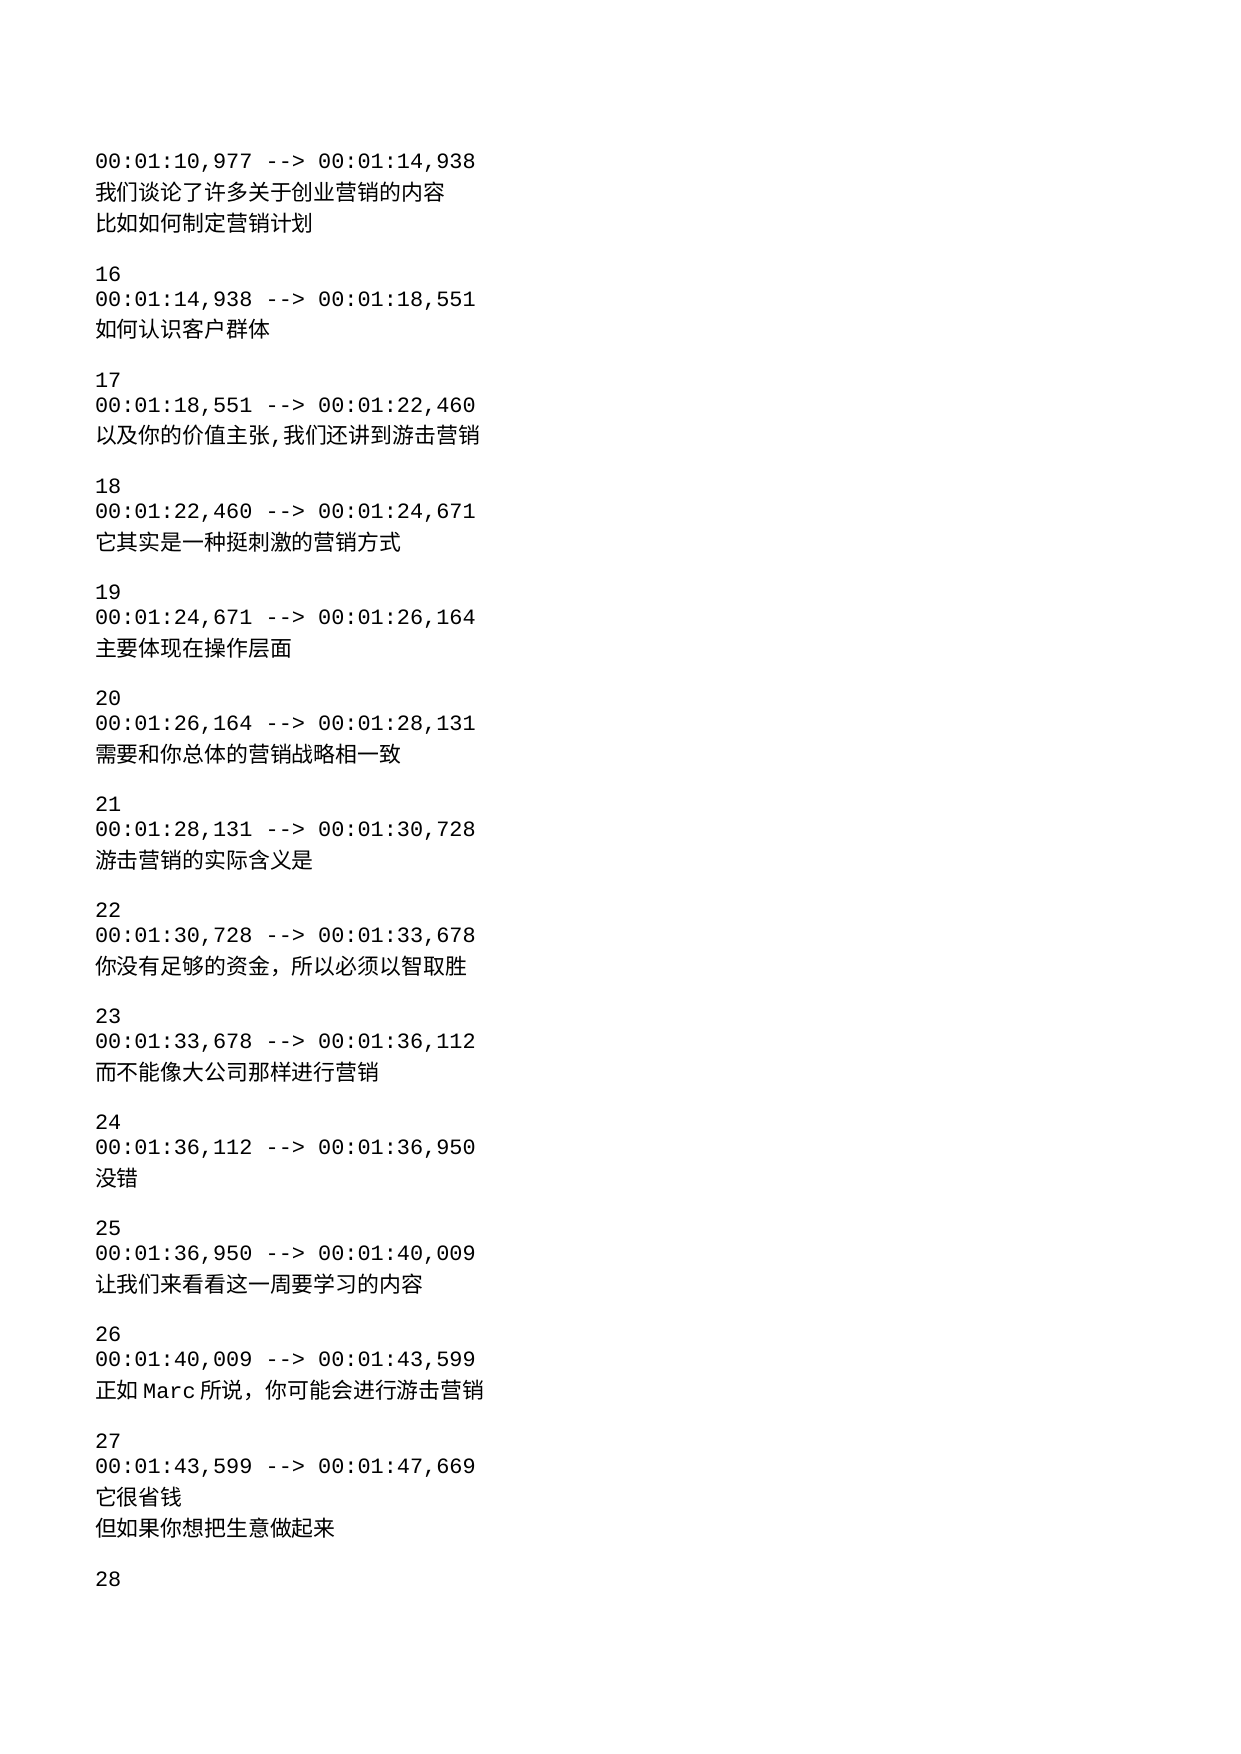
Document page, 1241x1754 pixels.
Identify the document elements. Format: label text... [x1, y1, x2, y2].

text 00:01:10,977 --> 00:01:14,938 [95, 150, 1146, 175]
text 00:01:30,728 --> 00:01:33,678 [95, 924, 1146, 949]
text 25 [95, 1218, 1146, 1242]
text 主要体现在操作层面 [95, 631, 1146, 663]
text 00:01:43,599 --> 00:01:47,669 [95, 1455, 1146, 1479]
text 00:01:14,938 --> 00:01:18,551 [95, 288, 1146, 312]
text 00:01:22,460 --> 00:01:24,671 [95, 500, 1146, 525]
text 没错 [95, 1161, 1146, 1193]
text 需要和你总体的营销战略相一致 [95, 737, 1146, 769]
text 让我们来看看这一周要学习的内容 [95, 1267, 1146, 1299]
text 20 [95, 687, 1146, 712]
text 16 [95, 263, 1146, 288]
text 00:01:28,131 --> 00:01:30,728 [95, 818, 1146, 843]
text 00:01:26,164 --> 00:01:28,131 [95, 712, 1146, 737]
text 它很省钱 [95, 1479, 1146, 1511]
text 27 [95, 1430, 1146, 1455]
text 它其实是一种挺刺激的营销方式 [95, 525, 1146, 557]
text 00:01:36,112 --> 00:01:36,950 [95, 1136, 1146, 1161]
text 00:01:40,009 --> 00:01:43,599 [95, 1348, 1146, 1373]
text 17 [95, 369, 1146, 394]
text 你没有足够的资金，所以必须以智取胜 [95, 949, 1146, 981]
text 22 [95, 899, 1146, 924]
text 00:01:24,671 --> 00:01:26,164 [95, 606, 1146, 631]
text 00:01:36,950 --> 00:01:40,009 [95, 1242, 1146, 1267]
text 26 [95, 1324, 1146, 1348]
text 如何认识客户群体 [95, 312, 1146, 344]
text 但如果你想把生意做起来 [95, 1511, 1146, 1543]
text 24 [95, 1112, 1146, 1136]
text 比如如何制定营销计划 [95, 206, 1146, 238]
text 我们谈论了许多关于创业营销的内容 [95, 175, 1146, 206]
text 00:01:33,678 --> 00:01:36,112 [95, 1030, 1146, 1055]
text 游击营销的实际含义是 [95, 843, 1146, 875]
text 00:01:18,551 --> 00:01:22,460 [95, 394, 1146, 418]
text 21 [95, 793, 1146, 818]
text 正如Marc所说，你可能会进行游击营销 [95, 1373, 1146, 1405]
text 以及你的价值主张,我们还讲到游击营销 [95, 418, 1146, 451]
text 28 [95, 1568, 1146, 1592]
text 19 [95, 581, 1146, 606]
text 23 [95, 1006, 1146, 1030]
text 而不能像大公司那样进行营销 [95, 1055, 1146, 1087]
text 18 [95, 475, 1146, 500]
